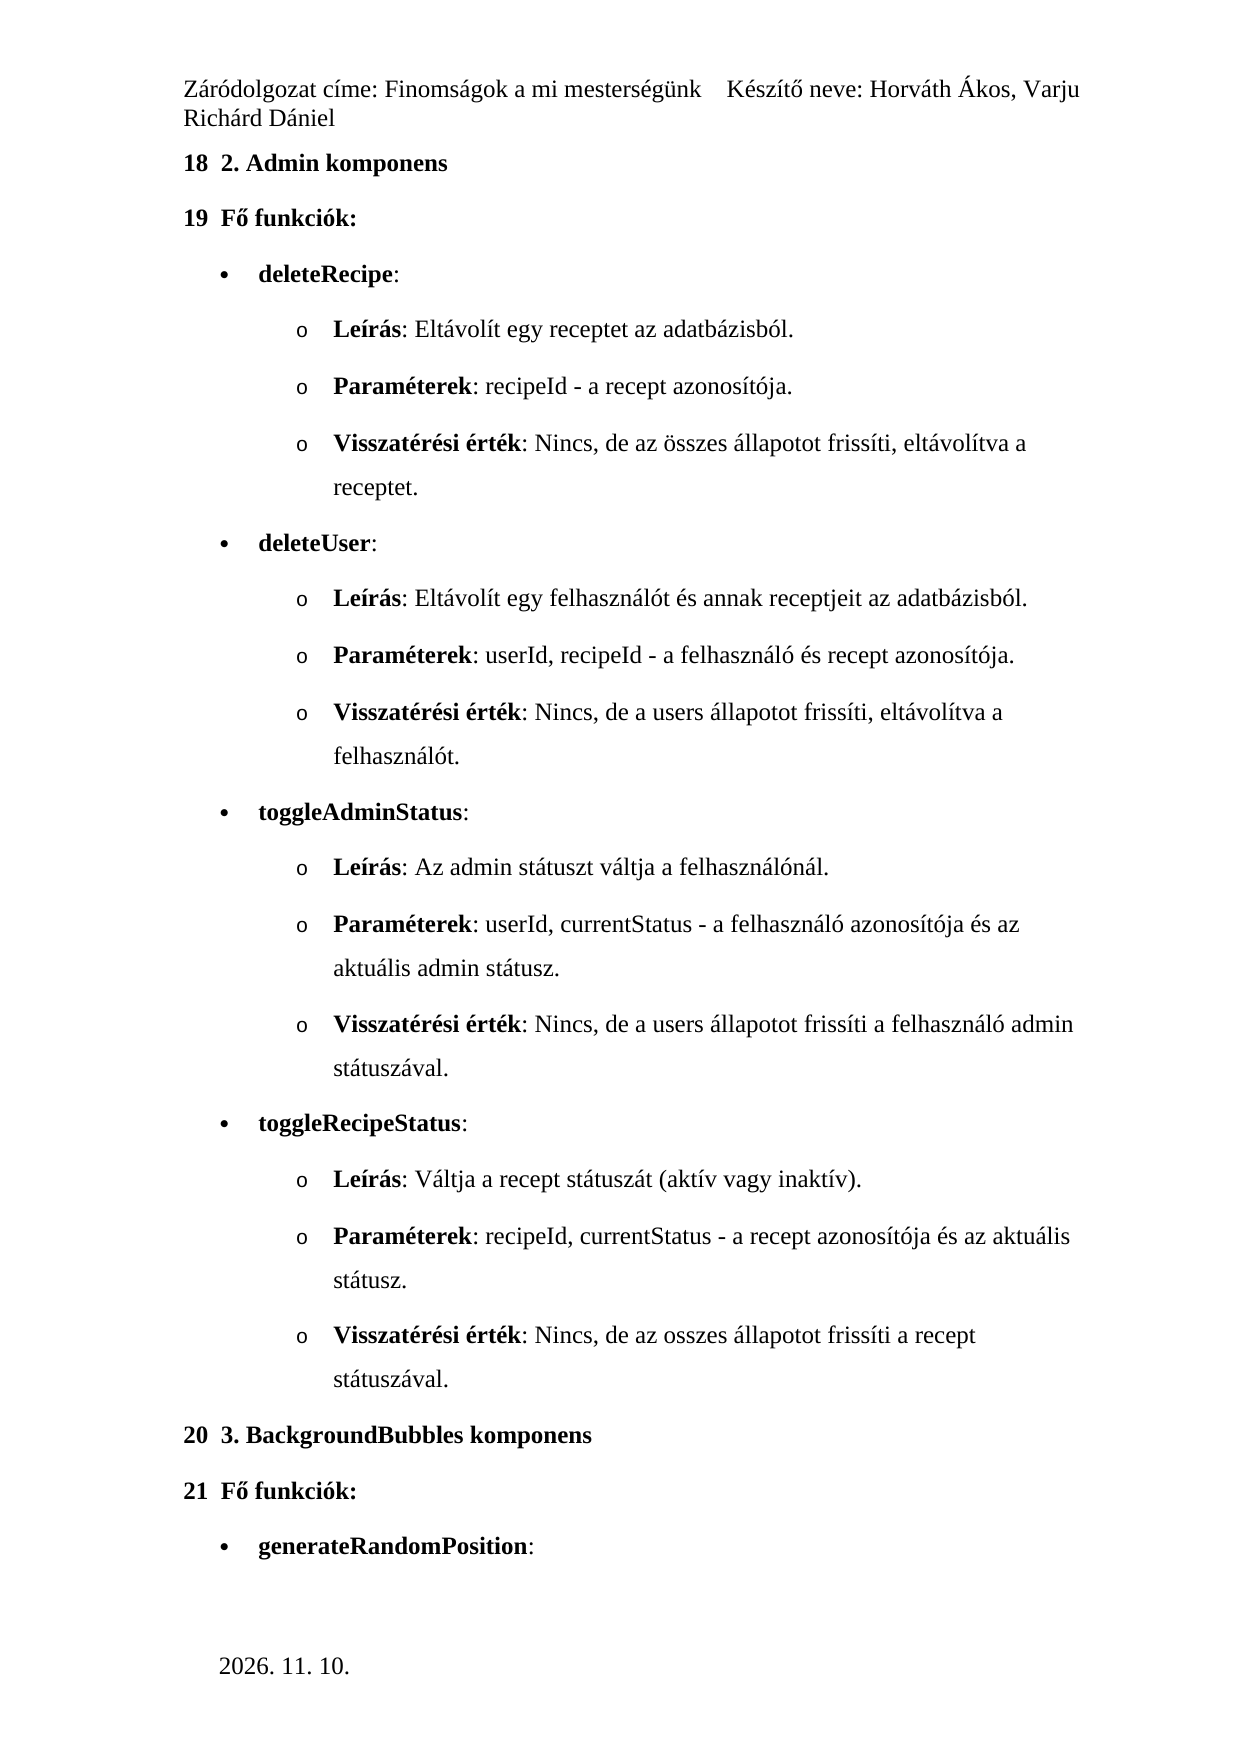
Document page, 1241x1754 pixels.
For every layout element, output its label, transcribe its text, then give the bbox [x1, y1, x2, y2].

list Paraméterek: recipeId, currentStatus - a recept azonosítója és az aktuális státusz. [296, 1221, 1092, 1294]
list Paraméterek: userId, recipeId - a felhasználó és recept azonosítója. [296, 640, 1092, 670]
list toggleRecipeStatus: [221, 1108, 1092, 1137]
list Paraméterek: recipeId - a recept azonosítója. [296, 371, 1092, 401]
list Fő funkciók: [183, 203, 1092, 232]
list deleteUser: [221, 528, 1092, 557]
list generateRandomPosition: [221, 1531, 1092, 1560]
list Paraméterek: userId, currentStatus - a felhasználó azonosítója és az aktuális admin státusz. [296, 909, 1092, 982]
list 3. BackgroundBubbles komponens [183, 1420, 1092, 1449]
list Visszatérési érték: Nincs, de a users állapotot frissíti, eltávolítva a felhasználót. [296, 697, 1092, 770]
list deleteRecipe: [221, 259, 1092, 288]
list Leírás: Az admin státuszt váltja a felhasználónál. [296, 852, 1092, 882]
list Leírás: Eltávolít egy felhasználót és annak receptjeit az adatbázisból. [296, 583, 1092, 613]
list Visszatérési érték: Nincs, de az összes állapotot frissíti, eltávolítva a receptet. [296, 428, 1092, 501]
list Leírás: Eltávolít egy receptet az adatbázisból. [296, 314, 1092, 344]
list Visszatérési érték: Nincs, de az osszes állapotot frissíti a recept státuszával. [296, 1321, 1092, 1393]
list toggleAdminStatus: [221, 797, 1092, 826]
list Leírás: Váltja a recept státuszát (aktív vagy inaktív). [296, 1164, 1092, 1194]
list 2. Admin komponens [183, 148, 1092, 176]
list Fő funkciók: [183, 1476, 1092, 1504]
list Visszatérési érték: Nincs, de a users állapotot frissíti a felhasználó admin státuszával. [296, 1009, 1092, 1082]
